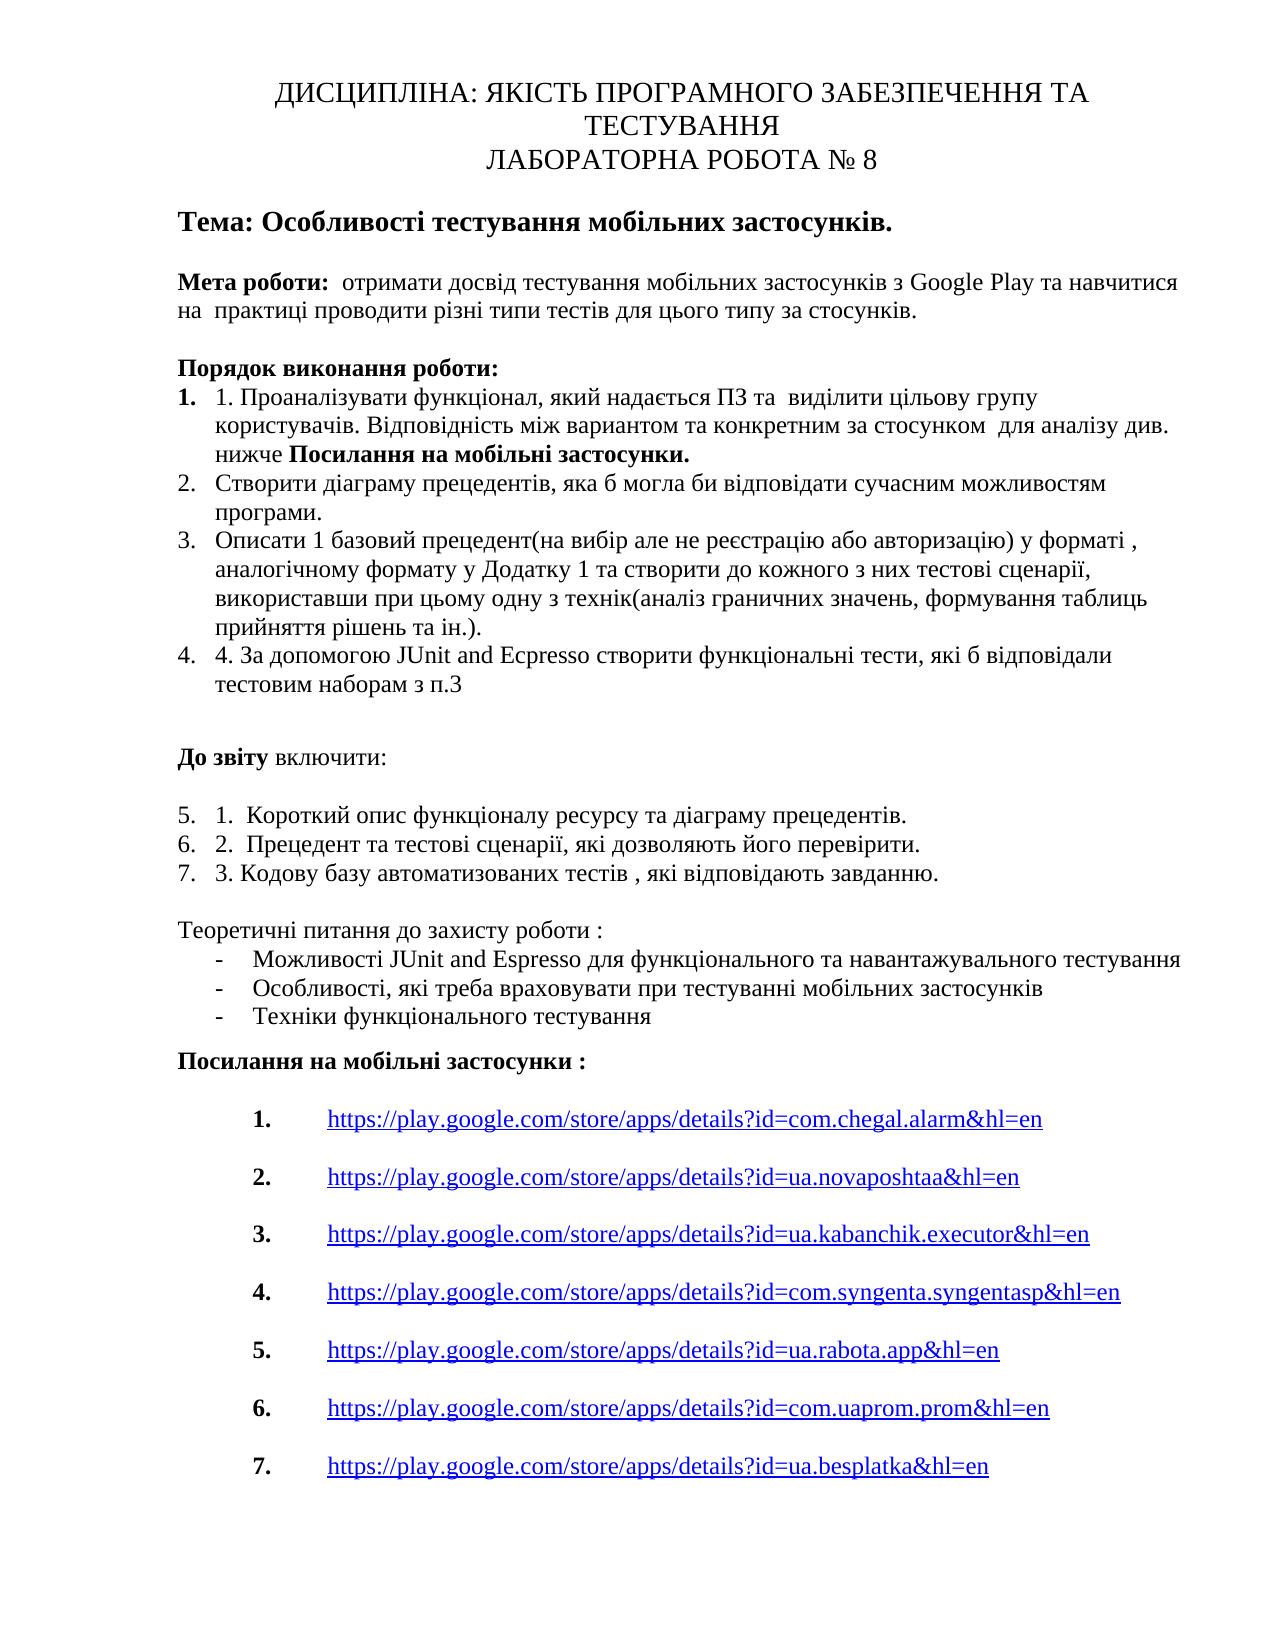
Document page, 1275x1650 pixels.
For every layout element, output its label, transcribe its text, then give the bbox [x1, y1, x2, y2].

list https://play.google.com/store/apps/details?id=ua.rabota.app&hl=en [252, 1335, 1186, 1364]
list Можливості JUnit and Espresso для функціонального та навантажувального тестування [215, 944, 1186, 973]
list 1. Короткий опис функціоналу ресурсу та діаграму прецедентів. [177, 800, 1186, 829]
text Порядок виконання роботи: [177, 353, 1186, 382]
text Теоретичні питання до захисту роботи : [177, 915, 1186, 944]
subtitle Лабораторна робота № 8 [177, 142, 1186, 176]
list Описати 1 базовий прецедент(на вибір але не реєстрацію або авторизацію) у форматі , аналогічному формату у Додатку 1 та створити до кожного з них тестові сценарії, використавши при цьому одну з технік(аналіз граничних значень, формування таблиць прийняття рішень та ін.). [177, 525, 1186, 640]
text Тема: Особливості тестування мобільних застосунків. [177, 204, 1186, 238]
list 2. Прецедент та тестові сценарії, які дозволяють його перевірити. [177, 829, 1186, 858]
text Посилання на мобільні застосунки : [177, 1046, 1186, 1074]
list 4. За допомогою JUnit and Ecpresso створити функціональні тести, які б відповідали тестовим наборам з п.3 [177, 640, 1186, 698]
list https://play.google.com/store/apps/details?id=com.uaprom.prom&hl=en [252, 1393, 1186, 1422]
list Особливості, які треба враховувати при тестуванні мобільних застосунків [215, 973, 1186, 1001]
list https://play.google.com/store/apps/details?id=ua.besplatka&hl=en [252, 1451, 1186, 1480]
list 1. Проаналізувати функціонал, який надається ПЗ та виділити цільову групу користувачів. Відповідність між вариантом та конкретним за стосунком для аналізу див. нижче Посилання на мобільні застосунки. [177, 382, 1186, 468]
text Мета роботи: отримати досвід тестування мобільних застосунків з Google Play та навчитися на практиці проводити різні типи тестів для цього типу за стосунків. [177, 267, 1186, 324]
text До звіту включити: [177, 742, 1186, 771]
subtitle Дисципліна: Якість програмного забезпечення та тестування [177, 75, 1186, 142]
list https://play.google.com/store/apps/details?id=com.syngenta.syngentasp&hl=en [252, 1277, 1186, 1306]
list https://play.google.com/store/apps/details?id=ua.novaposhtaa&hl=en [252, 1162, 1186, 1190]
list https://play.google.com/store/apps/details?id=ua.kabanchik.executor&hl=en [252, 1219, 1186, 1248]
list 3. Кодову базу автоматизованих тестів , які відповідають завданню. [177, 858, 1186, 886]
list https://play.google.com/store/apps/details?id=com.chegal.alarm&hl=en [252, 1104, 1186, 1132]
list Створити діаграму прецедентів, яка б могла би відповідати сучасним можливостям програми. [177, 468, 1186, 525]
list Техніки функціонального тестування [215, 1001, 1186, 1030]
